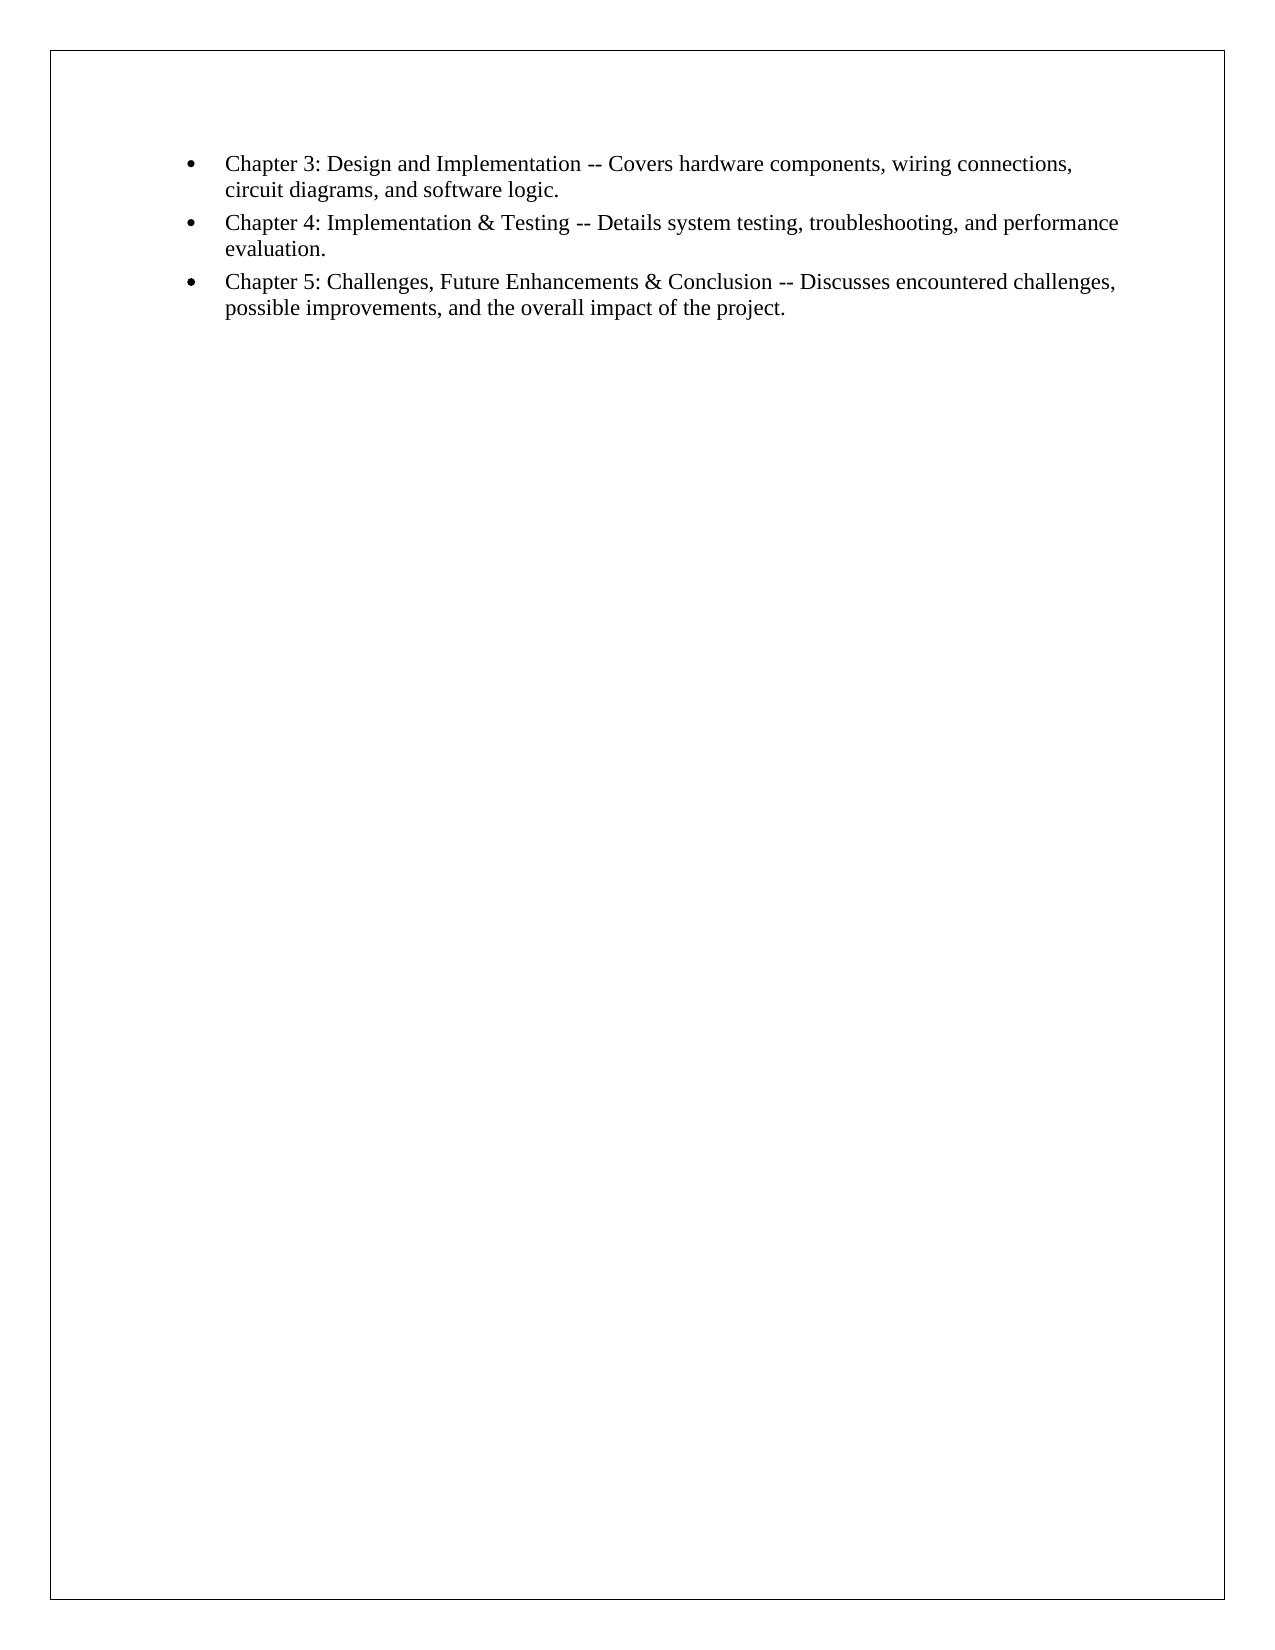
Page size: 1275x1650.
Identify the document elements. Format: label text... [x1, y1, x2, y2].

list Chapter 5: Challenges, Future Enhancements & Conclusion -- Discusses encountered challenges, possible improvements, and the overall impact of the project. [187, 268, 1125, 321]
list Chapter 3: Design and Implementation -- Covers hardware components, wiring connections, circuit diagrams, and software logic. [187, 150, 1125, 203]
list Chapter 4: Implementation & Testing -- Details system testing, troubleshooting, and performance evaluation. [187, 209, 1125, 262]
